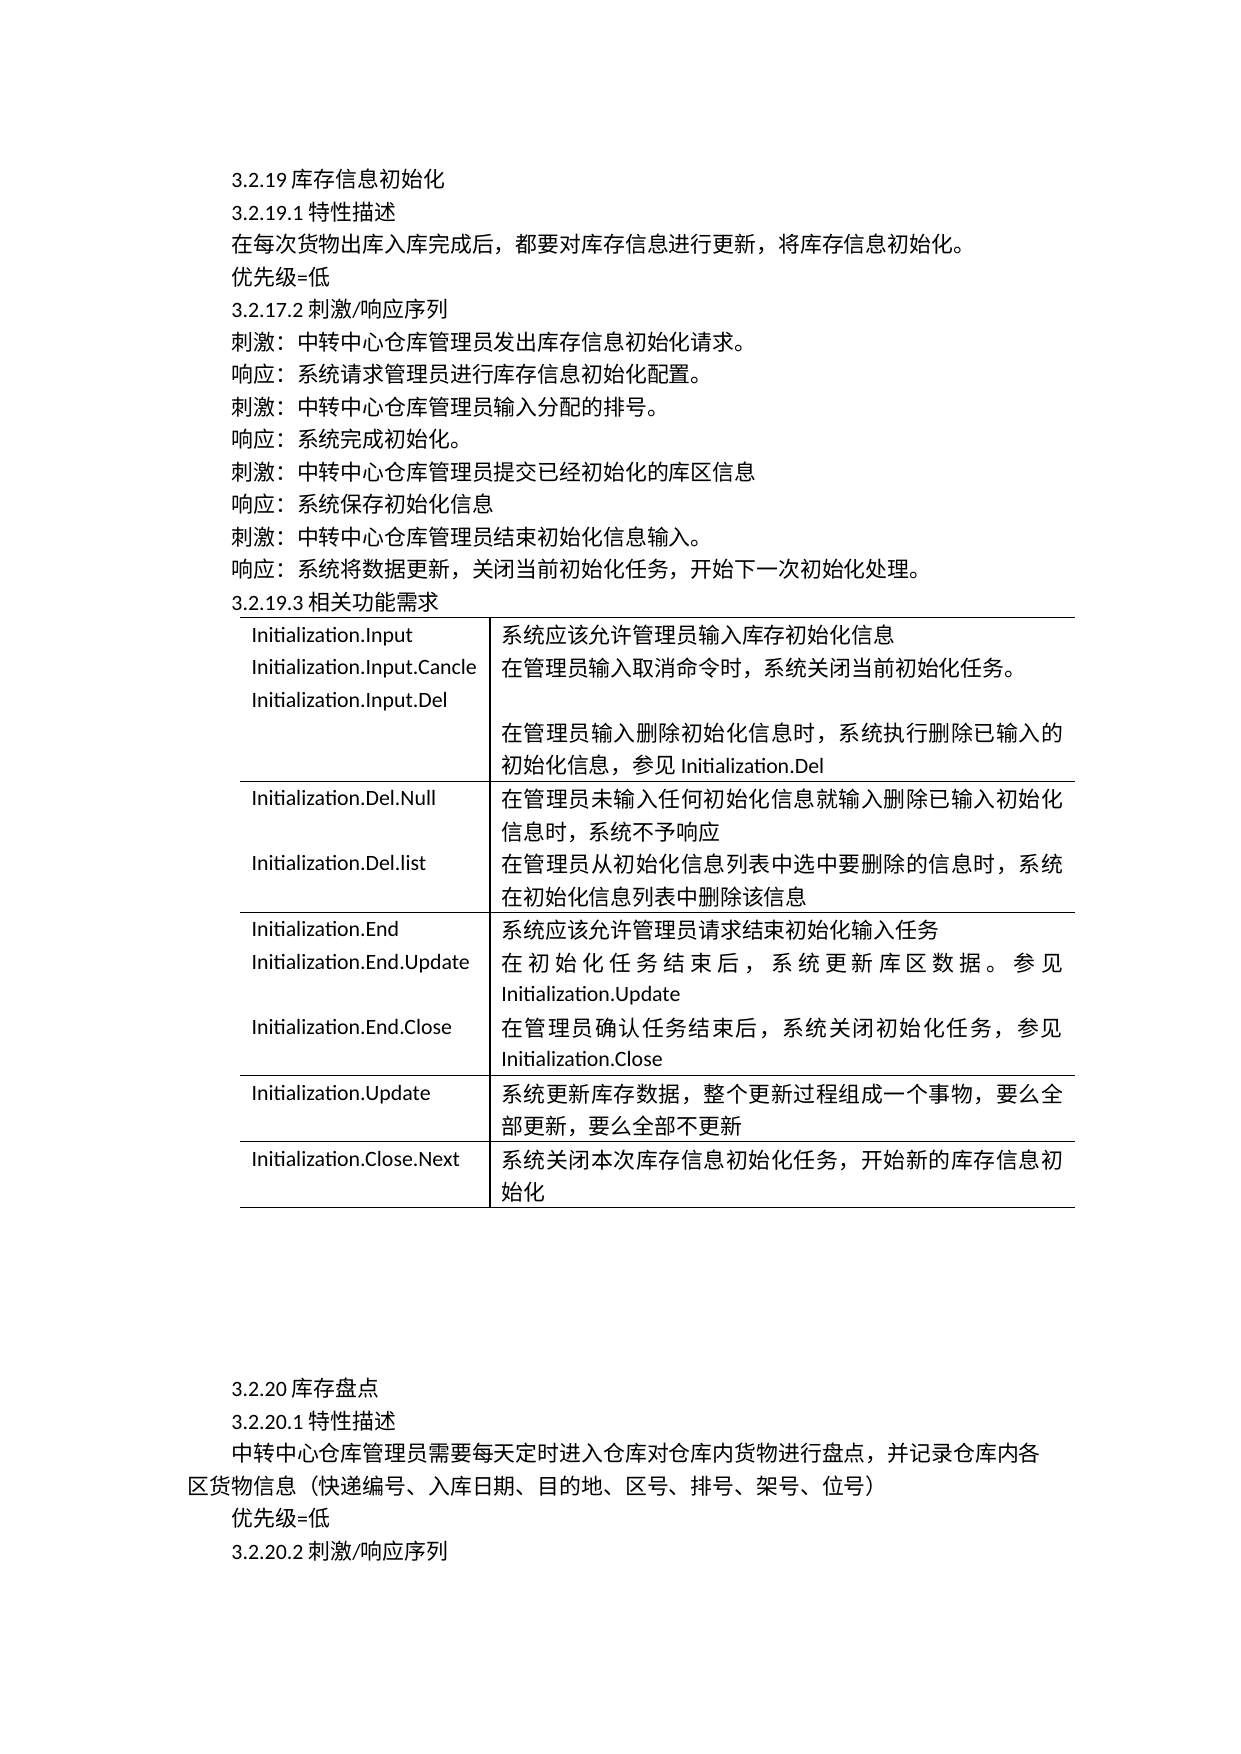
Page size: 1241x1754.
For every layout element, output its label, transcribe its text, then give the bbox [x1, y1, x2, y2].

table_cell Initialization.Del.Null Initialization.Del.list [240, 782, 489, 912]
table_cell 系统更新库存数据，整个更新过程组成一个事物，要么全部更新，要么全部不更新 [491, 1076, 1075, 1141]
text 3.2.19 库存信息初始化 [187, 162, 1053, 194]
text 刺激：中转中心仓库管理员输入分配的排号。 [187, 389, 1053, 422]
table_cell Initialization.Update [240, 1076, 489, 1141]
table_header 系统应该允许管理员输入库存初始化信息 在管理员输入取消命令时，系统关闭当前初始化任务。 在管理员输入删除初始化信息时，系统执行删除已输入的初始化信息，参见Initialization.Del [491, 618, 1075, 781]
text 中转中心仓库管理员需要每天定时进入仓库对仓库内货物进行盘点，并记录仓库内各区货物信息（快递编号、入库日期、目的地、区号、排号、架号、位号） [187, 1436, 1053, 1501]
table_cell Initialization.Close.Next [240, 1142, 489, 1207]
text 3.2.20 库存盘点 [187, 1371, 1053, 1403]
text 3.2.17.2 刺激/响应序列 [187, 292, 1053, 324]
table_cell 系统关闭本次库存信息初始化任务，开始新的库存信息初始化 [491, 1142, 1075, 1207]
text 刺激：中转中心仓库管理员结束初始化信息输入。 [187, 519, 1053, 552]
table_header Initialization.Input Initialization.Input.Cancle Initialization.Input.Del [240, 618, 489, 781]
text 3.2.19.3 相关功能需求 [187, 584, 1053, 617]
text 3.2.20.1 特性描述 [187, 1403, 1053, 1436]
text 响应：系统完成初始化。 [187, 422, 1053, 454]
text 刺激：中转中心仓库管理员提交已经初始化的库区信息 [187, 454, 1053, 487]
text 响应：系统保存初始化信息 [187, 487, 1053, 519]
text 刺激：中转中心仓库管理员发出库存信息初始化请求。 [187, 324, 1053, 357]
text 优先级=低 [187, 1501, 1053, 1533]
text 优先级=低 [187, 259, 1053, 292]
table_cell 系统应该允许管理员请求结束初始化输入任务 在初始化任务结束后，系统更新库区数据。参见Initialization.Update 在管理员确认任务结束后，系统关闭初始化任务，参见Initialization.Close [491, 913, 1075, 1075]
table_cell 在管理员未输入任何初始化信息就输入删除已输入初始化信息时，系统不予响应 在管理员从初始化信息列表中选中要删除的信息时，系统在初始化信息列表中删除该信息 [491, 782, 1075, 912]
text 3.2.20.2 刺激/响应序列 [187, 1533, 1053, 1566]
text 3.2.19.1 特性描述 [187, 194, 1053, 227]
table_cell Initialization.End Initialization.End.Update Initialization.End.Close [240, 913, 489, 1075]
text 响应：系统将数据更新，关闭当前初始化任务，开始下一次初始化处理。 [187, 552, 1053, 584]
text 在每次货物出库入库完成后，都要对库存信息进行更新，将库存信息初始化。 [187, 227, 1053, 259]
text 响应：系统请求管理员进行库存信息初始化配置。 [187, 357, 1053, 389]
